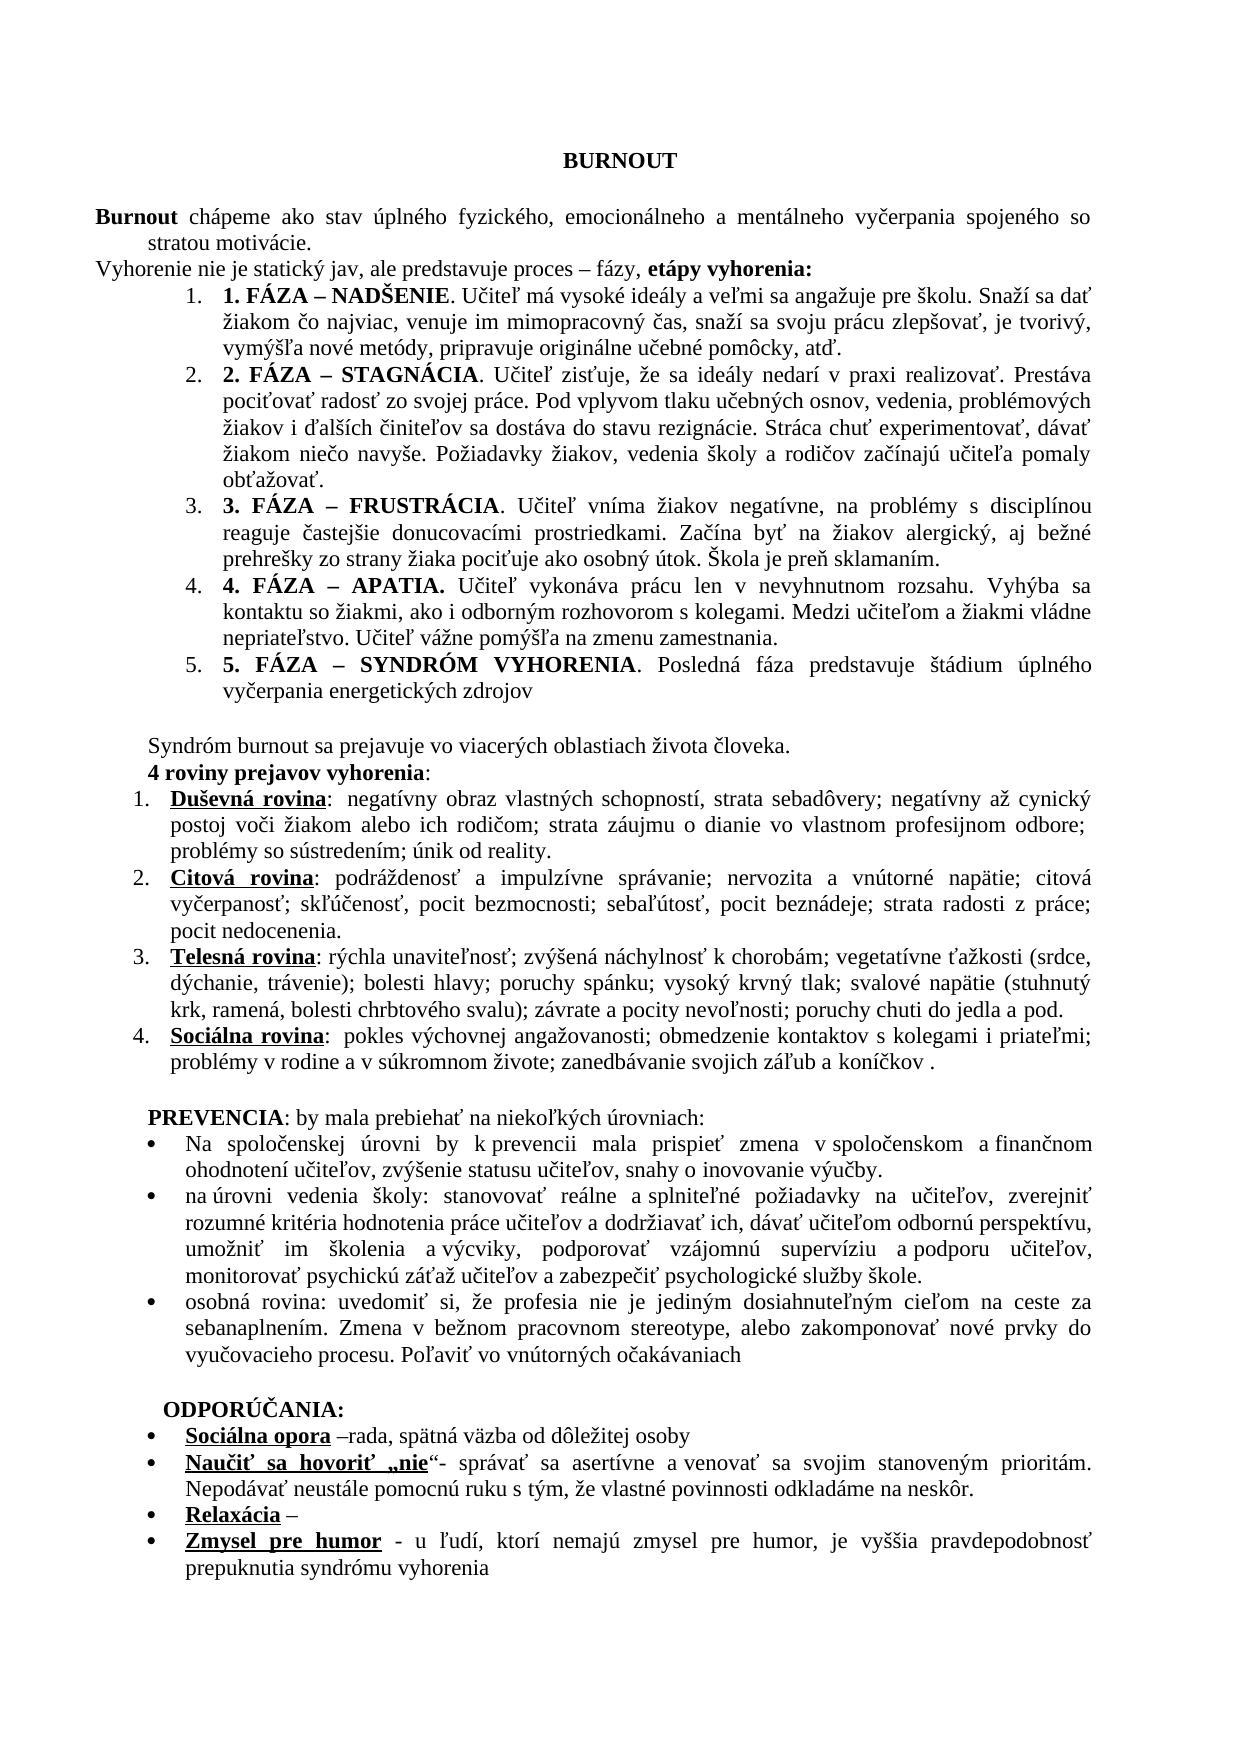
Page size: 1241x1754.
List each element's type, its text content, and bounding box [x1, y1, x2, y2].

list Naučiť sa hovoriť „nie“- správať sa asertívne a venovať sa svojim stanoveným prioritám. Nepodávať neustále pomocnú ruku s tým, že vlastné povinnosti odkladáme na neskôr. [148, 1448, 1093, 1501]
list na úrovni vedenia školy: stanovovať reálne a splniteľné požiadavky na učiteľov, zverejniť rozumné kritéria hodnotenia práce učiteľov a dodržiavať ich, dávať učiteľom odbornú perspektívu, umožniť im školenia a výcviky, podporovať vzájomnú supervíziu a podporu učiteľov, monitorovať psychickú záťaž učiteľov a zabezpečiť psychologické služby škole. [148, 1183, 1093, 1288]
list 5. FÁZA – SYNDRÓM VYHORENIA. Posledná fáza predstavuje štádium úplného vyčerpania energetických zdrojov [185, 651, 1093, 703]
list osobná rovina: uvedomiť si, že profesia nie je jediným dosiahnuteľným cieľom na ceste za sebanaplnením. Zmena v bežnom pracovnom stereotype, alebo zakomponovať nové prvky do vyučovacieho procesu. Poľaviť vo vnútorných očakávaniach [148, 1288, 1093, 1367]
text BURNOUT [148, 148, 1093, 174]
text PREVENCIA: by mala prebiehať na niekoľkých úrovniach: [148, 1103, 1093, 1130]
text 4 roviny prejavov vyhorenia: [148, 758, 1093, 785]
text Vyhorenie nie je statický jav, ale predstavuje proces – fázy, etápy vyhorenia: [95, 255, 1093, 282]
list Na spoločenskej úrovni by k prevencii mala prispieť zmena v spoločenskom a finančnom ohodnotení učiteľov, zvýšenie statusu učiteľov, snahy o inovovanie výučby. [148, 1130, 1093, 1183]
list Citová rovina: podráždenosť a impulzívne správanie; nervozita a vnútorné napätie; citová vyčerpanosť; skľúčenosť, pocit bezmocnosti; sebaľútosť, pocit beznádeje; strata radosti z práce; pocit nedocenenia. [133, 864, 1093, 943]
list 2. FÁZA – STAGNÁCIA. Učiteľ zisťuje, že sa ideály nedarí v praxi realizovať. Prestáva pociťovať radosť zo svojej práce. Pod vplyvom tlaku učebných osnov, vedenia, problémových žiakov i ďalších činiteľov sa dostáva do stavu rezignácie. Stráca chuť experimentovať, dávať žiakom niečo navyše. Požiadavky žiakov, vedenia školy a rodičov začínajú učiteľa pomaly obťažovať. [185, 361, 1093, 493]
list 4. FÁZA – APATIA. Učiteľ vykonáva prácu len v nevyhnutnom rozsahu. Vyhýba sa kontaktu so žiakmi, ako i odborným rozhovorom s kolegami. Medzi učiteľom a žiakmi vládne nepriateľstvo. Učiteľ vážne pomýšľa na zmenu zamestnania. [185, 572, 1093, 651]
list Duševná rovina: negatívny obraz vlastných schopností, strata sebadôvery; negatívny až cynický postoj voči žiakom alebo ich rodičom; strata záujmu o dianie vo vlastnom profesijnom odbore; problémy so sústredením; únik od reality. [133, 785, 1093, 864]
list 3. FÁZA – FRUSTRÁCIA. Učiteľ vníma žiakov negatívne, na problémy s disciplínou reaguje častejšie donucovacími prostriedkami. Začína byť na žiakov alergický, aj bežné prehrešky zo strany žiaka pociťuje ako osobný útok. Škola je preň sklamaním. [185, 493, 1093, 572]
list 1. FÁZA – NADŠENIE. Učiteľ má vysoké ideály a veľmi sa angažuje pre školu. Snaží sa dať žiakom čo najviac, venuje im mimopracovný čas, snaží sa svoju prácu zlepšovať, je tvorivý, vymýšľa nové metódy, pripravuje originálne učebné pomôcky, atď. [185, 282, 1093, 361]
list Zmysel pre humor - u ľudí, ktorí nemajú zmysel pre humor, je vyššia pravdepodobnosť prepuknutia syndrómu vyhorenia [148, 1528, 1093, 1580]
text Burnout chápeme ako stav úplného fyzického, emocionálneho a mentálneho vyčerpania spojeného so stratou motivácie. [95, 203, 1093, 255]
text Syndróm burnout sa prejavuje vo viacerých oblastiach života človeka. [148, 732, 1093, 758]
list Telesná rovina: rýchla unaviteľnosť; zvýšená náchylnosť k chorobám; vegetatívne ťažkosti (srdce, dýchanie, trávenie); bolesti hlavy; poruchy spánku; vysoký krvný tlak; svalové napätie (stuhnutý krk, ramená, bolesti chrbtového svalu); závrate a pocity nevoľnosti; poruchy chuti do jedla a pod. [133, 943, 1093, 1022]
list Sociálna opora –rada, spätná väzba od dôležitej osoby [148, 1422, 1093, 1448]
text ODPORÚČANIA: [163, 1396, 1093, 1422]
list Sociálna rovina: pokles výchovnej angažovanosti; obmedzenie kontaktov s kolegami i priateľmi; problémy v rodine a v súkromnom živote; zanedbávanie svojich záľub a koníčkov . [133, 1022, 1093, 1075]
list Relaxácia – [148, 1501, 1093, 1528]
